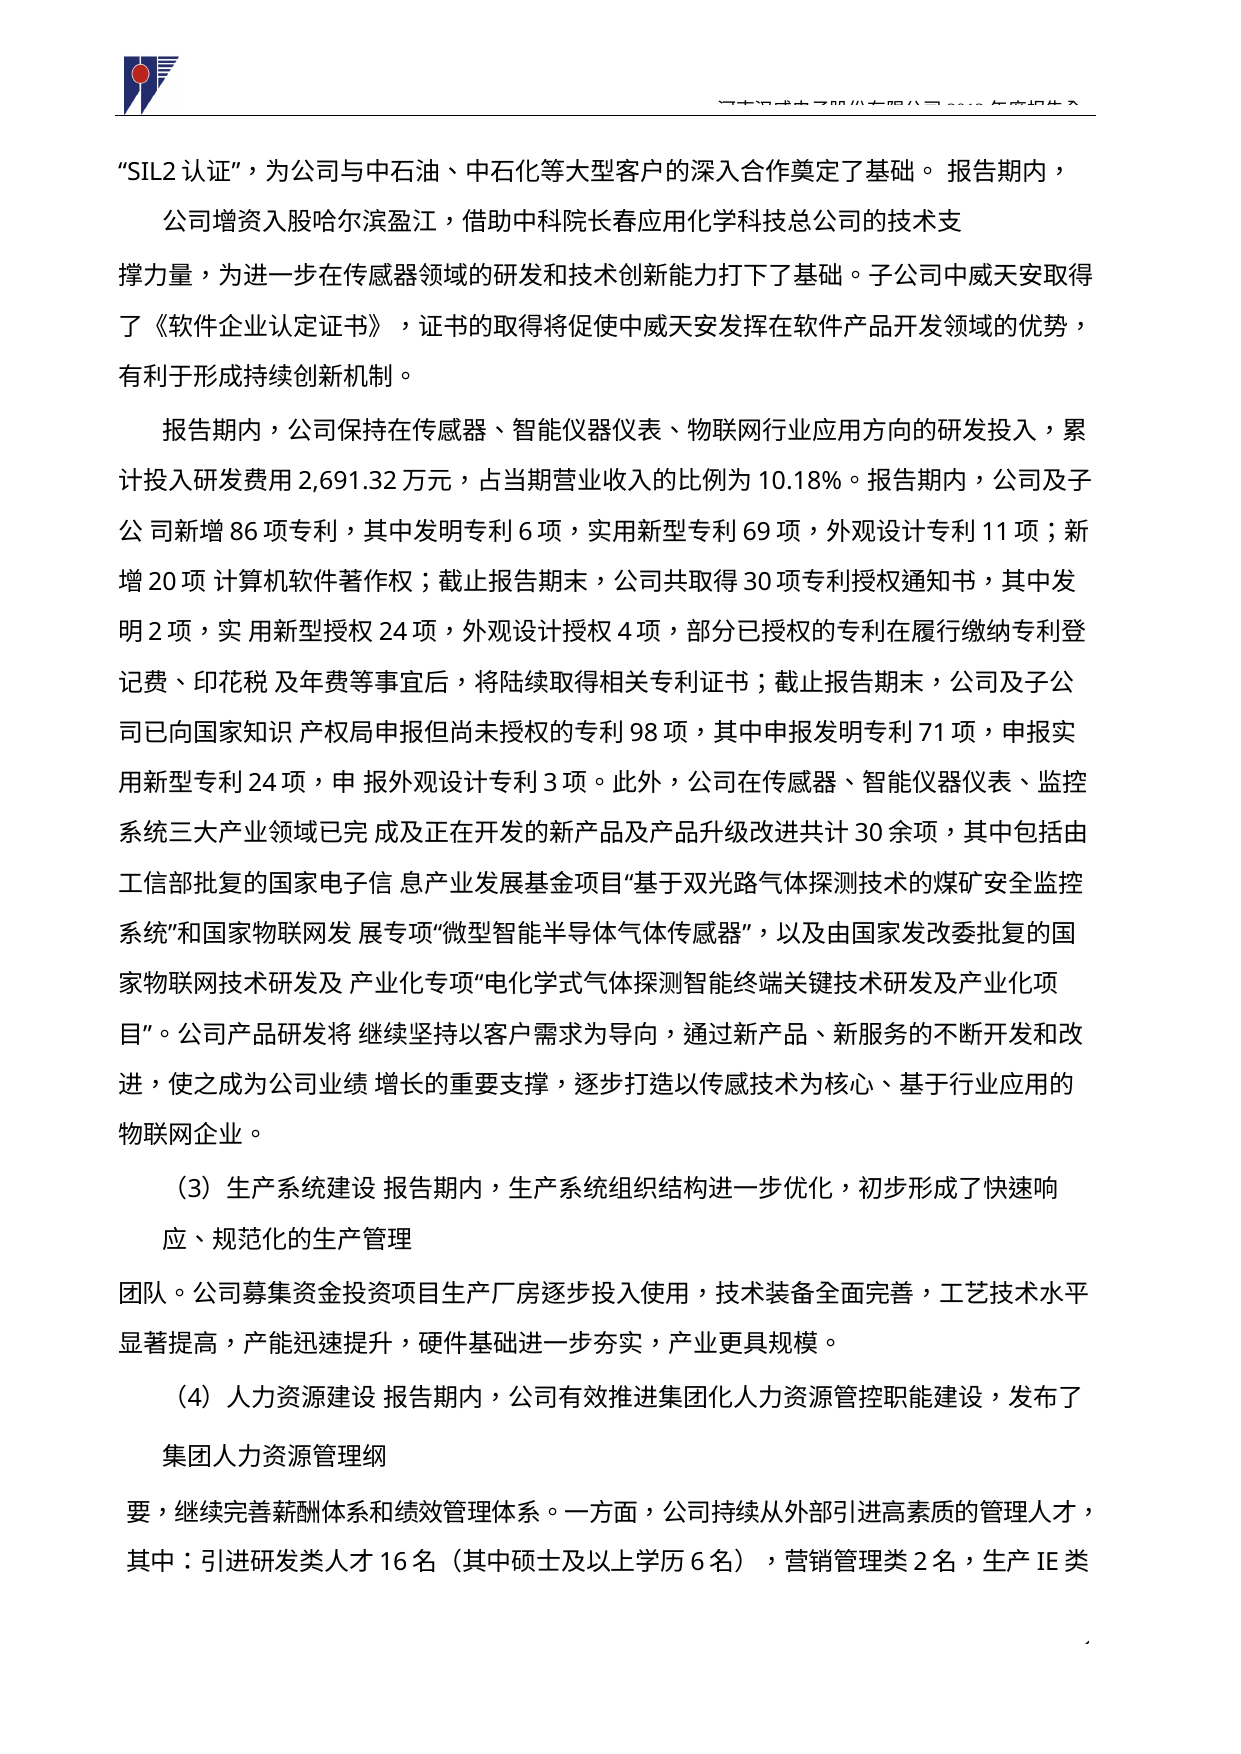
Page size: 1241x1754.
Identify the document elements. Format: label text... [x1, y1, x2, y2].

text 报告期内，公司保持在传感器、智能仪器仪表、物联网行业应用方向的研发投入，累 计投入研发费用2,691.32万元，占当期营业收入的比例为10.18%。报告期内，公司及子公 司新增86项专利，其中发明专利6项，实用新型专利69项，外观设计专利11项；新增20项 计算机软件著作权；截止报告期末，公司共取得30项专利授权通知书，其中发明2项，实 用新型授权24项，外观设计授权4项，部分已授权的专利在履行缴纳专利登记费、印花税 及年费等事宜后，将陆续取得相关专利证书；截止报告期末，公司及子公司已向国家知识 产权局申报但尚未授权的专利98项，其中申报发明专利71项，申报实用新型专利24项，申 报外观设计专利3项。此外，公司在传感器、智能仪器仪表、监控系统三大产业领域已完 成及正在开发的新产品及产品升级改进共计30余项，其中包括由工信部批复的国家电子信 息产业发展基金项目“基于双光路气体探测技术的煤矿安全监控系统”和国家物联网发 展专项“微型智能半导体气体传感器”，以及由国家发改委批复的国家物联网技术研发及 产业化专项“电化学式气体探测智能终端关键技术研发及产业化项目”。公司产品研发将 继续坚持以客户需求为导向，通过新产品、新服务的不断开发和改进，使之成为公司业绩 增长的重要支撑，逐步打造以传感技术为核心、基于行业应用的物联网企业。 [118, 413, 1095, 1151]
picture [124, 50, 179, 115]
text （3）生产系统建设 报告期内，生产系统组织结构进一步优化，初步形成了快速响应、规范化的生产管理 [162, 1171, 1089, 1255]
text 要，继续完善薪酬体系和绩效管理体系。一方面，公司持续从外部引进高素质的管理人才， [126, 1498, 1107, 1528]
text 撑力量，为进一步在传感器领域的研发和技术创新能力打下了基础。子公司中威天安取得 了《软件企业认定证书》，证书的取得将促使中威天安发挥在软件产品开发领域的优势， 有利于形成持续创新机制。 [118, 258, 1093, 393]
text “SIL2认证”，为公司与中石油、中石化等大型客户的深入合作奠定了基础。 报告期内，公司增资入股哈尔滨盈江，借助中科院长春应用化学科技总公司的技术支 [118, 153, 1089, 238]
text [126, 1544, 1107, 1578]
text （4）人力资源建设 报告期内，公司有效推进集团化人力资源管控职能建设，发布了集团人力资源管理纲 [162, 1380, 1095, 1473]
text 团队。公司募集资金投资项目生产厂房逐步投入使用，技术装备全面完善，工艺技术水平 显著提高，产能迅速提升，硬件基础进一步夯实，产业更具规模。 [118, 1275, 1095, 1360]
